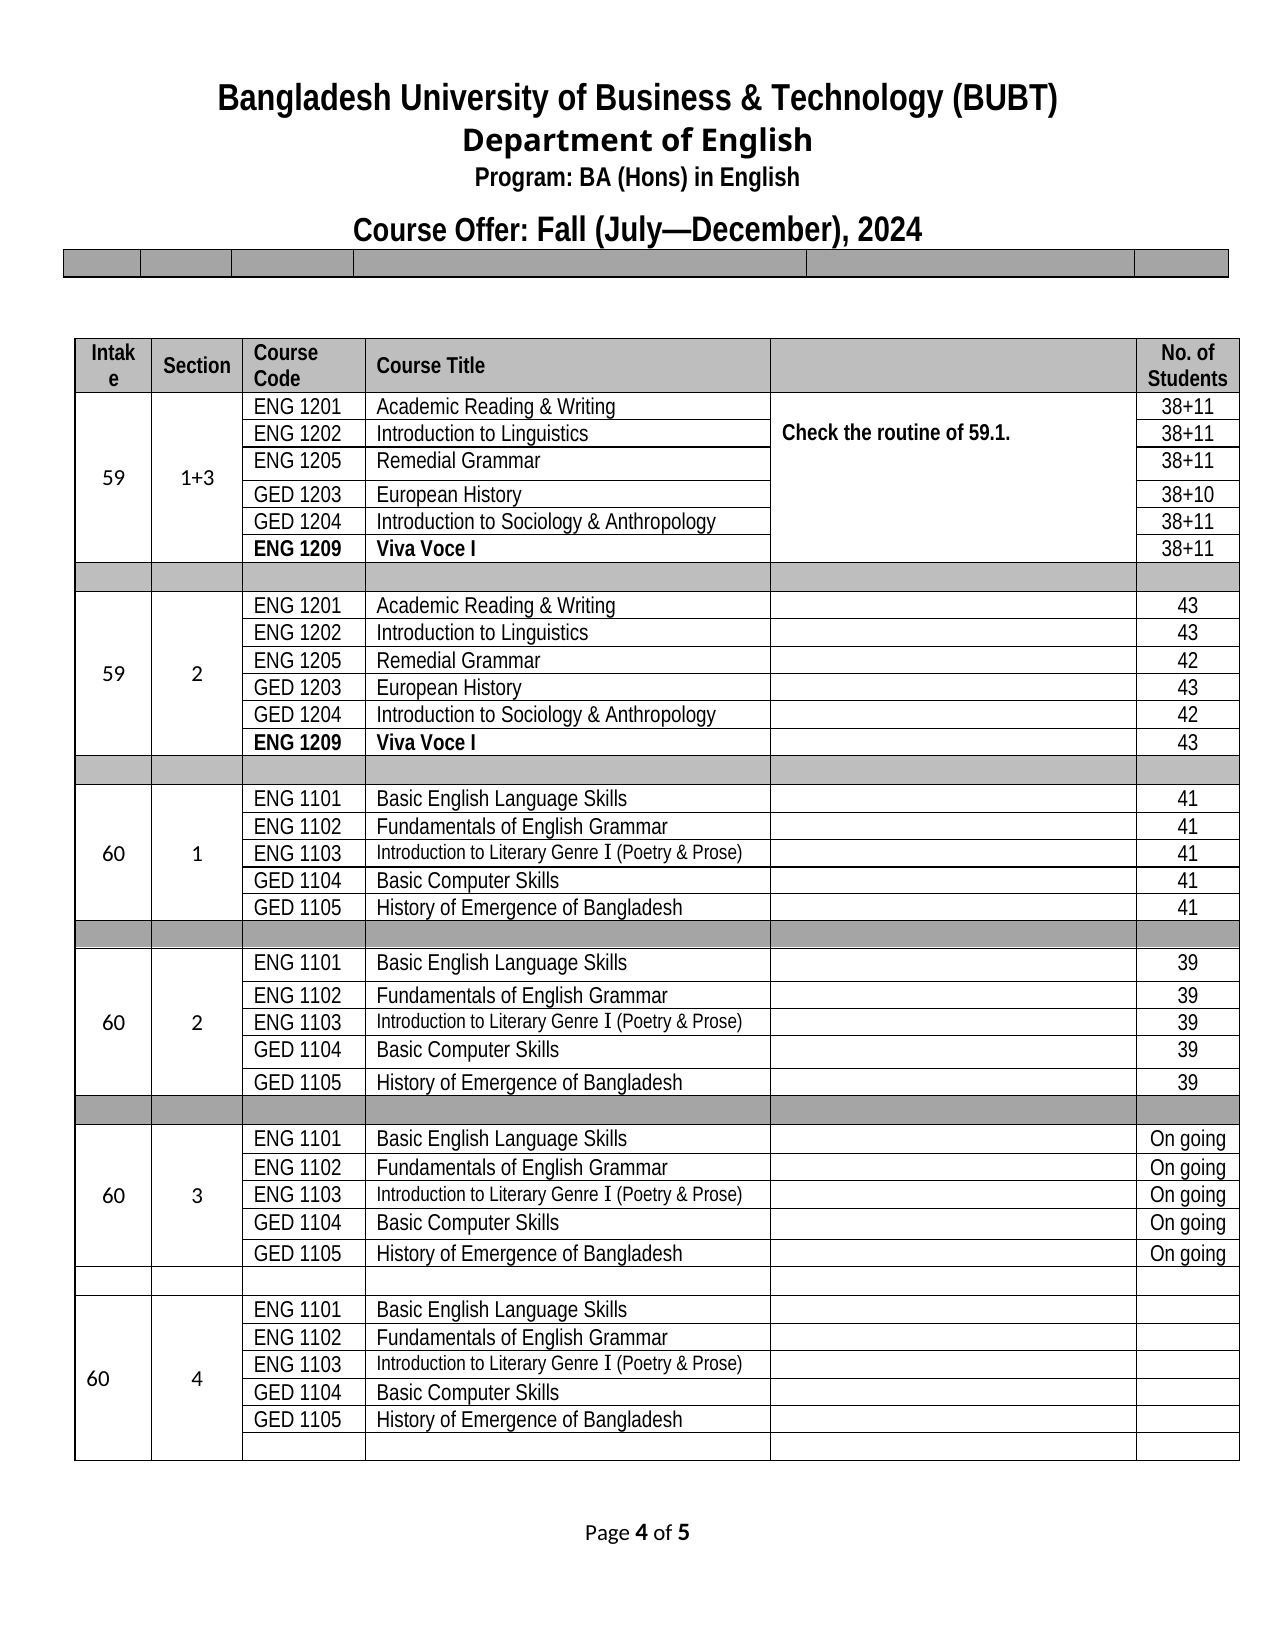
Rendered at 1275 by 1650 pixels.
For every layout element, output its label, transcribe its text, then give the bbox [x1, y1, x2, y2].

table_cell [771, 1433, 1136, 1460]
table_cell [1137, 1267, 1239, 1295]
table_cell 39 [1137, 949, 1239, 981]
table_cell 4 [152, 1296, 242, 1460]
table_cell [771, 1324, 1136, 1350]
table_cell Basic Computer Skills [366, 1379, 770, 1405]
table_cell [152, 563, 242, 591]
table_cell Fundamentals of English Grammar [366, 982, 770, 1008]
table_cell [771, 592, 1136, 618]
table_cell GED 1203 [243, 674, 365, 700]
table_cell [1135, 250, 1228, 276]
table_cell 60 [76, 949, 151, 1095]
table_cell [771, 1096, 1136, 1124]
table_cell [771, 1406, 1136, 1432]
table_cell ENG 1101 [243, 785, 365, 812]
table_cell 38+11 [1137, 448, 1239, 479]
table_cell Introduction to Sociology & Anthropology [366, 701, 770, 728]
table_cell [1137, 756, 1239, 784]
table_cell Basic Computer Skills [366, 1036, 770, 1067]
table_cell Fundamentals of English Grammar [366, 813, 770, 839]
table_cell [771, 785, 1136, 812]
table_cell 41 [1137, 894, 1239, 920]
table_cell GED 1104 [243, 868, 365, 893]
table_cell [243, 921, 365, 947]
table_cell 41 [1137, 840, 1239, 866]
table_cell Fundamentals of English Grammar [366, 1154, 770, 1180]
table_cell [771, 1351, 1136, 1377]
table_cell [366, 563, 770, 591]
table_cell Basic English Language Skills [366, 1296, 770, 1323]
table_cell GED 1105 [243, 1069, 365, 1095]
table_cell [771, 1181, 1136, 1208]
table_header Course Title [366, 339, 770, 392]
table_cell ENG 1102 [243, 1324, 365, 1350]
table_cell [771, 756, 1136, 784]
table_cell 39 [1137, 1009, 1239, 1035]
table_cell [141, 250, 231, 276]
table_cell 42 [1137, 701, 1239, 728]
table_cell 38+10 [1137, 481, 1239, 507]
table_cell 3 [152, 1125, 242, 1266]
table_cell ENG 1202 [243, 420, 365, 446]
table_cell Introduction to Linguistics [366, 420, 770, 446]
table_cell Introduction to Literary Genre Ⅰ (Poetry & Prose) [366, 840, 770, 866]
table_cell [771, 949, 1136, 981]
table_cell [771, 921, 1136, 947]
table_cell [1137, 1433, 1239, 1460]
table_cell [1137, 1324, 1239, 1350]
table_cell [771, 1154, 1136, 1180]
table_cell 60 [76, 1296, 151, 1460]
table_cell 38+11 [1137, 508, 1239, 534]
table_cell ENG 1101 [243, 1125, 365, 1153]
table_cell [771, 1069, 1136, 1095]
table_cell [771, 840, 1136, 866]
table_cell 41 [1137, 868, 1239, 893]
table_cell On going [1137, 1125, 1239, 1153]
table_cell [1137, 1296, 1239, 1323]
table_cell [1137, 563, 1239, 591]
table_cell ENG 1103 [243, 1351, 365, 1377]
table_cell ENG 1103 [243, 1009, 365, 1035]
table_cell GED 1105 [243, 1406, 365, 1432]
table_cell On going [1137, 1154, 1239, 1180]
table_cell Introduction to Sociology & Anthropology [366, 508, 770, 534]
table_cell 1 [152, 785, 242, 920]
table_cell 43 [1137, 619, 1239, 646]
table_cell [76, 921, 151, 947]
table_cell 60 [76, 1125, 151, 1266]
table_cell ENG 1201 [243, 393, 365, 419]
table_cell [64, 250, 140, 276]
table_cell ENG 1209 [243, 729, 365, 755]
table_cell Viva Voce I [366, 729, 770, 755]
table_cell 39 [1137, 1036, 1239, 1067]
table_cell [1137, 1096, 1239, 1124]
table_cell Remedial Grammar [366, 448, 770, 479]
table_cell [807, 250, 1134, 276]
table_cell GED 1104 [243, 1209, 365, 1239]
table_cell 60 [76, 785, 151, 920]
table_cell History of Emergence of Bangladesh [366, 1240, 770, 1266]
table_cell ENG 1101 [243, 1296, 365, 1323]
table_cell 39 [1137, 982, 1239, 1008]
table_cell [243, 1267, 365, 1295]
table_cell [771, 674, 1136, 700]
table_cell [243, 756, 365, 784]
table_cell 59 [76, 592, 151, 755]
table_cell [771, 1125, 1136, 1153]
table_cell Remedial Grammar [366, 647, 770, 673]
table_header Intake [76, 339, 151, 392]
table_cell ENG 1103 [243, 1181, 365, 1208]
table_cell [232, 250, 353, 276]
table_cell [1137, 1379, 1239, 1405]
table_cell [771, 1009, 1136, 1035]
table_cell 39 [1137, 1069, 1239, 1095]
table_cell GED 1204 [243, 701, 365, 728]
table_cell [771, 813, 1136, 839]
table_cell 38+11 [1137, 393, 1239, 419]
table_cell Academic Reading & Writing [366, 393, 770, 419]
table_cell [771, 868, 1136, 893]
table_cell [366, 921, 770, 947]
table_cell ENG 1102 [243, 1154, 365, 1180]
table_cell 43 [1137, 592, 1239, 618]
table_cell ENG 1102 [243, 813, 365, 839]
table_cell GED 1204 [243, 508, 365, 534]
table_cell ENG 1205 [243, 647, 365, 673]
table_cell ENG 1102 [243, 982, 365, 1008]
table_cell ENG 1103 [243, 840, 365, 866]
table_cell GED 1105 [243, 894, 365, 920]
table_cell Introduction to Literary Genre Ⅰ (Poetry & Prose) [366, 1181, 770, 1208]
table_cell 42 [1137, 647, 1239, 673]
table_cell 41 [1137, 813, 1239, 839]
table_cell 43 [1137, 674, 1239, 700]
table_cell [771, 894, 1136, 920]
table_cell [152, 921, 242, 947]
table_cell [243, 1433, 365, 1460]
table_cell Basic Computer Skills [366, 868, 770, 893]
table_cell [366, 1433, 770, 1460]
table_header No. of Students [1137, 339, 1239, 392]
table_header Course Code [243, 339, 365, 392]
table_cell [771, 1240, 1136, 1266]
table_cell On going [1137, 1240, 1239, 1266]
table_cell Basic English Language Skills [366, 1125, 770, 1153]
table_cell [366, 1267, 770, 1295]
table_cell [1137, 1406, 1239, 1432]
table_cell [771, 1296, 1136, 1323]
table_cell [771, 1209, 1136, 1239]
table_cell European History [366, 674, 770, 700]
table_cell Academic Reading & Writing [366, 592, 770, 618]
table_cell ENG 1202 [243, 619, 365, 646]
table_cell [76, 756, 151, 784]
table_cell 38+11 [1137, 535, 1239, 562]
table_cell Basic English Language Skills [366, 785, 770, 812]
table_cell [243, 1096, 365, 1124]
table_cell 2 [152, 592, 242, 755]
table_cell [771, 619, 1136, 646]
table_cell ENG 1201 [243, 592, 365, 618]
table_header [771, 339, 1136, 392]
table_cell ENG 1209 [243, 535, 365, 562]
table_cell GED 1105 [243, 1240, 365, 1266]
table_cell Basic Computer Skills [366, 1209, 770, 1239]
table_cell Introduction to Literary Genre Ⅰ (Poetry & Prose) [366, 1009, 770, 1035]
table_cell Check the routine of 59.1. [771, 393, 1136, 562]
table_cell [366, 1096, 770, 1124]
table_cell History of Emergence of Bangladesh [366, 1406, 770, 1432]
table_cell [152, 1096, 242, 1124]
table_cell [76, 1267, 151, 1295]
table_cell [366, 756, 770, 784]
table_cell GED 1104 [243, 1036, 365, 1067]
table_cell [152, 1267, 242, 1295]
table_cell Basic English Language Skills [366, 949, 770, 981]
table_cell [771, 1379, 1136, 1405]
table_cell European History [366, 481, 770, 507]
table_cell ENG 1101 [243, 949, 365, 981]
table_cell ENG 1205 [243, 448, 365, 479]
table_cell [771, 982, 1136, 1008]
table_cell GED 1203 [243, 481, 365, 507]
table_cell Viva Voce I [366, 535, 770, 562]
table_cell 38+11 [1137, 420, 1239, 446]
table_cell Introduction to Literary Genre Ⅰ (Poetry & Prose) [366, 1351, 770, 1377]
table_cell [771, 1267, 1136, 1295]
table_cell On going [1137, 1181, 1239, 1208]
table_cell On going [1137, 1209, 1239, 1239]
table_cell [771, 647, 1136, 673]
table_cell 41 [1137, 785, 1239, 812]
table_cell [771, 729, 1136, 755]
table_cell GED 1104 [243, 1379, 365, 1405]
table_cell 43 [1137, 729, 1239, 755]
table_cell Introduction to Linguistics [366, 619, 770, 646]
table_cell History of Emergence of Bangladesh [366, 1069, 770, 1095]
table_cell [152, 756, 242, 784]
table_cell 1+3 [152, 393, 242, 562]
table_cell [76, 563, 151, 591]
table_cell [771, 563, 1136, 591]
table_cell 2 [152, 949, 242, 1095]
table_header Section [152, 339, 242, 392]
table_cell Fundamentals of English Grammar [366, 1324, 770, 1350]
table_cell [76, 1096, 151, 1124]
table_cell [771, 1036, 1136, 1067]
table_cell [243, 563, 365, 591]
table_cell [354, 250, 806, 276]
table_cell 59 [76, 393, 151, 562]
table_cell [1137, 921, 1239, 947]
table_cell [1137, 1351, 1239, 1377]
table_cell History of Emergence of Bangladesh [366, 894, 770, 920]
table_cell [771, 701, 1136, 728]
